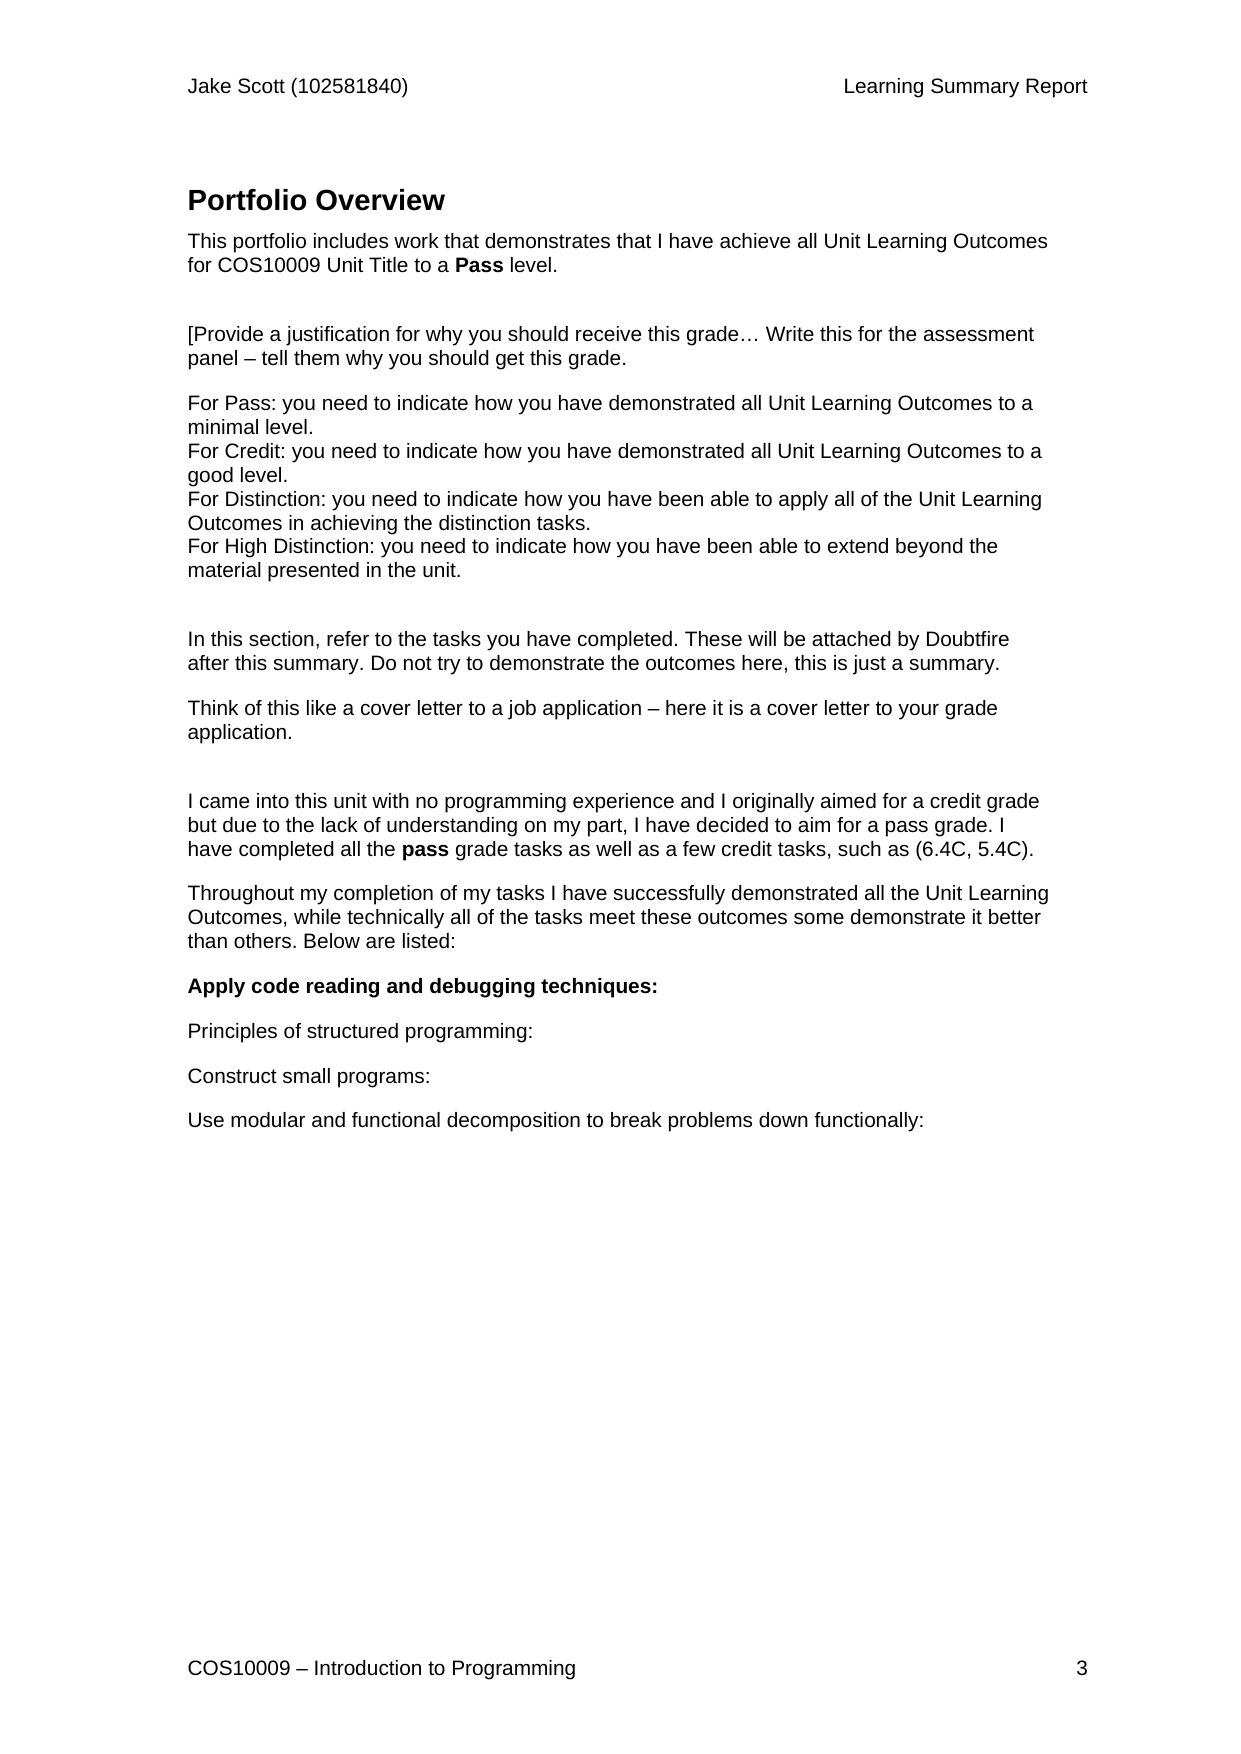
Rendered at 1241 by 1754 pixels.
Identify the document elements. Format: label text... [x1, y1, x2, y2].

text This portfolio includes work that demonstrates that I have achieve all Unit Learning Outcomes for COS10009 Unit Title to a Pass level. [187, 229, 1053, 277]
text Apply code reading and debugging techniques: [187, 974, 1053, 998]
text Use modular and functional decomposition to break problems down functionally: [187, 1108, 1053, 1132]
subtitle Portfolio Overview [187, 187, 1053, 217]
text In this section, refer to the tasks you have completed. These will be attached by Doubtfire after this summary. Do not try to demonstrate the outcomes here, this is just a summary. [187, 627, 1053, 675]
text Throughout my completion of my tasks I have successfully demonstrated all the Unit Learning Outcomes, while technically all of the tasks meet these outcomes some demonstrate it better than others. Below are listed: [187, 881, 1053, 953]
text Principles of structured programming: [187, 1019, 1053, 1043]
text Construct small programs: [187, 1063, 1053, 1087]
text I came into this unit with no programming experience and I originally aimed for a credit grade but due to the lack of understanding on my part, I have decided to aim for a pass grade. I have completed all the pass grade tasks as well as a few credit tasks, such as (6.4C, 5.4C). [187, 788, 1053, 860]
text For Pass: you need to indicate how you have demonstrated all Unit Learning Outcomes to a minimal level. For Credit: you need to indicate how you have demonstrated all Unit Learning Outcomes to a good level. For Distinction: you need to indicate how you have been able to apply all of the Unit Learning Outcomes in achieving the distinction tasks. For High Distinction: you need to indicate how you have been able to extend beyond the material presented in the unit. [187, 391, 1053, 606]
text Think of this like a cover letter to a job application – here it is a cover letter to your grade application. [187, 696, 1053, 768]
text [Provide a justification for why you should receive this grade… Write this for the assessment panel – tell them why you should get this grade. [187, 322, 1053, 370]
